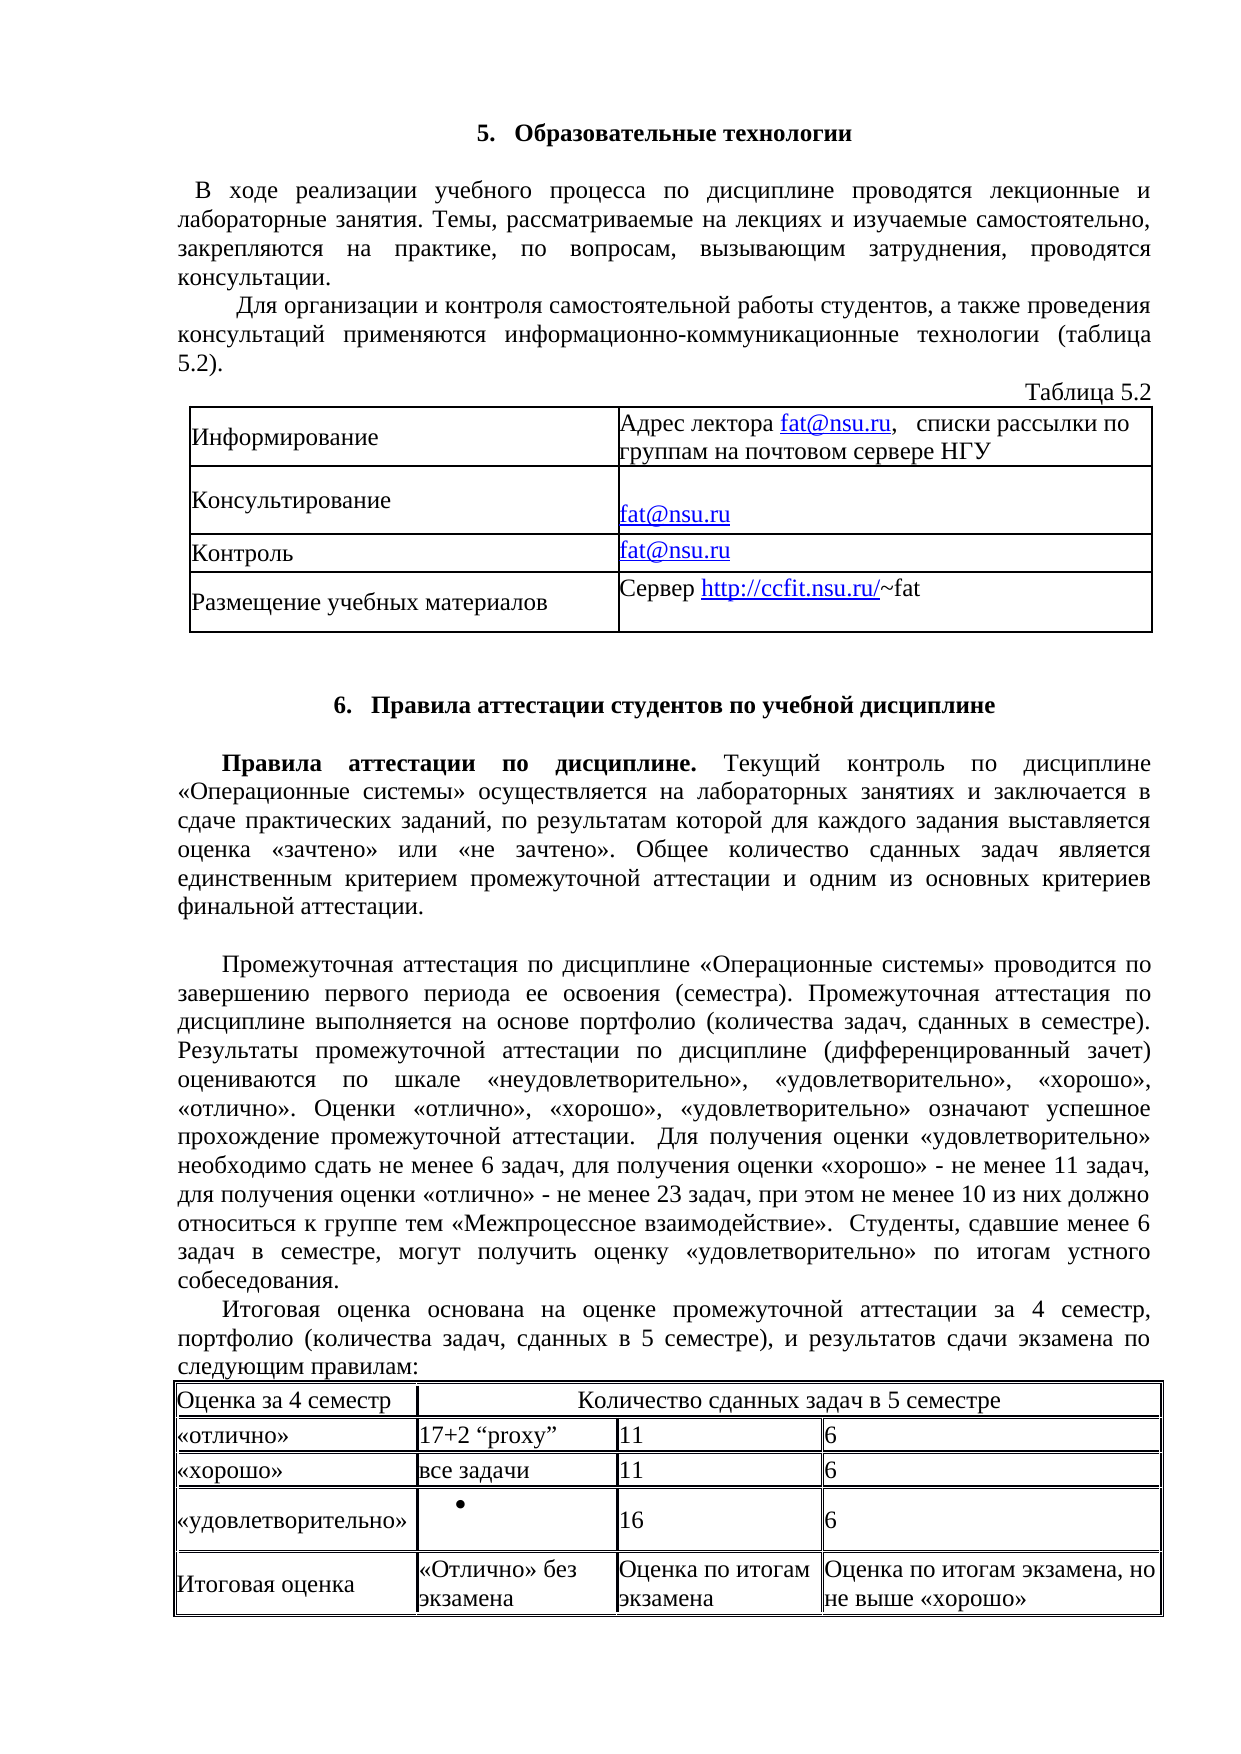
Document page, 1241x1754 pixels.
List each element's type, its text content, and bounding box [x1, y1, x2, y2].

table_cell Размещение учебных материалов [191, 573, 618, 631]
list Образовательные технологии [177, 118, 1152, 147]
table_cell Оценка по итогам экзамена, но не выше «хорошо» [823, 1550, 1162, 1613]
table_cell все задачи [419, 1454, 616, 1485]
table_cell 16 [619, 1489, 821, 1550]
table_header Оценка за 4 семестр [177, 1382, 417, 1415]
text В ходе реализации учебного процесса по дисциплине проводятся лекционные и лабораторные занятия. Темы, рассматриваемые на лекциях и изучаемые самостоятельно, закрепляются на практике, по вопросам, вызывающим затруднения, проводятся консультации. [177, 176, 1152, 291]
text Итоговая оценка основана на оценке промежуточной аттестации за 4 семестр, портфолио (количества задач, сданных в 5 семестре), и результатов сдачи экзамена по следующим правилам: [177, 1294, 1152, 1380]
table_cell «Отлично» без экзамена [417, 1553, 617, 1613]
table_cell Итоговая оценка [175, 1550, 417, 1613]
text Промежуточная аттестация по дисциплине «Операционные системы» проводится по завершению первого периода ее освоения (семестра). Промежуточная аттестация по дисциплине выполняется на основе портфолио (количества задач, сданных в семестре). Результаты промежуточной аттестации по дисциплине (дифференцированный зачет) оцениваются по шкале «неудовлетворительно», «удовлетворительно», «хорошо», «отлично». Оценки «отлично», «хорошо», «удовлетворительно» означают успешное прохождение промежуточной аттестации. Для получения оценки «удовлетворительно» необходимо сдать не менее 6 задач, для получения оценки «хорошо» - не менее 11 задач, для получения оценки «отлично» - не менее 23 задач, при этом не менее 10 из них должно относиться к группе тем «Межпроцессное взаимодействие». Студенты, сдавшие менее 6 задач в семестре, могут получить оценку «удовлетворительно» по итогам устного собеседования. [177, 949, 1152, 1294]
table_header Количество сданных задач в 5 семестре [417, 1384, 1160, 1415]
list Правила аттестации студентов по учебной дисциплине [177, 690, 1152, 719]
table_cell fat@nsu.ru [620, 535, 1151, 571]
table_cell [419, 1489, 616, 1550]
table_cell Контроль [191, 535, 618, 571]
text Правила аттестации по дисциплине. Текущий контроль по дисциплине «Операционные системы» осуществляется на лабораторных занятиях и заключается в сдаче практических заданий, по результатам которой для каждого задания выставляется оценка «зачтено» или «не зачтено». Общее количество сданных задач является единcтвенным критерием промежуточной аттестации и одним из основных критериев финальной аттестации. [177, 748, 1152, 920]
table_cell fat@nsu.ru [620, 467, 1151, 533]
table_cell Сервер http://ccfit.nsu.ru/~fat [620, 573, 1151, 631]
table_cell Консультирование [191, 467, 618, 533]
table_cell 17+2 “proxy” [419, 1419, 616, 1450]
table_cell «удовлетворительно» [177, 1485, 416, 1550]
table_cell «отлично» [177, 1415, 416, 1450]
text Для организации и контроля самостоятельной работы студентов, а также проведения консультаций применяются информационно-коммуникационные технологии (таблица 5.2). [177, 291, 1152, 377]
table_cell 6 [824, 1485, 1161, 1550]
text Таблица 5.2 [177, 377, 1152, 406]
table_cell 11 [619, 1454, 821, 1485]
table_cell 6 [824, 1450, 1161, 1485]
table_cell Оценка по итогам экзамена [617, 1553, 823, 1613]
table_header Информирование [191, 408, 618, 465]
table_header Адрес лектора fat@nsu.ru, списки рассылки по группам на почтовом сервере НГУ [620, 408, 1151, 465]
table_cell «хорошо» [177, 1450, 416, 1485]
table_cell 6 [824, 1415, 1161, 1450]
table_cell 11 [619, 1419, 821, 1450]
